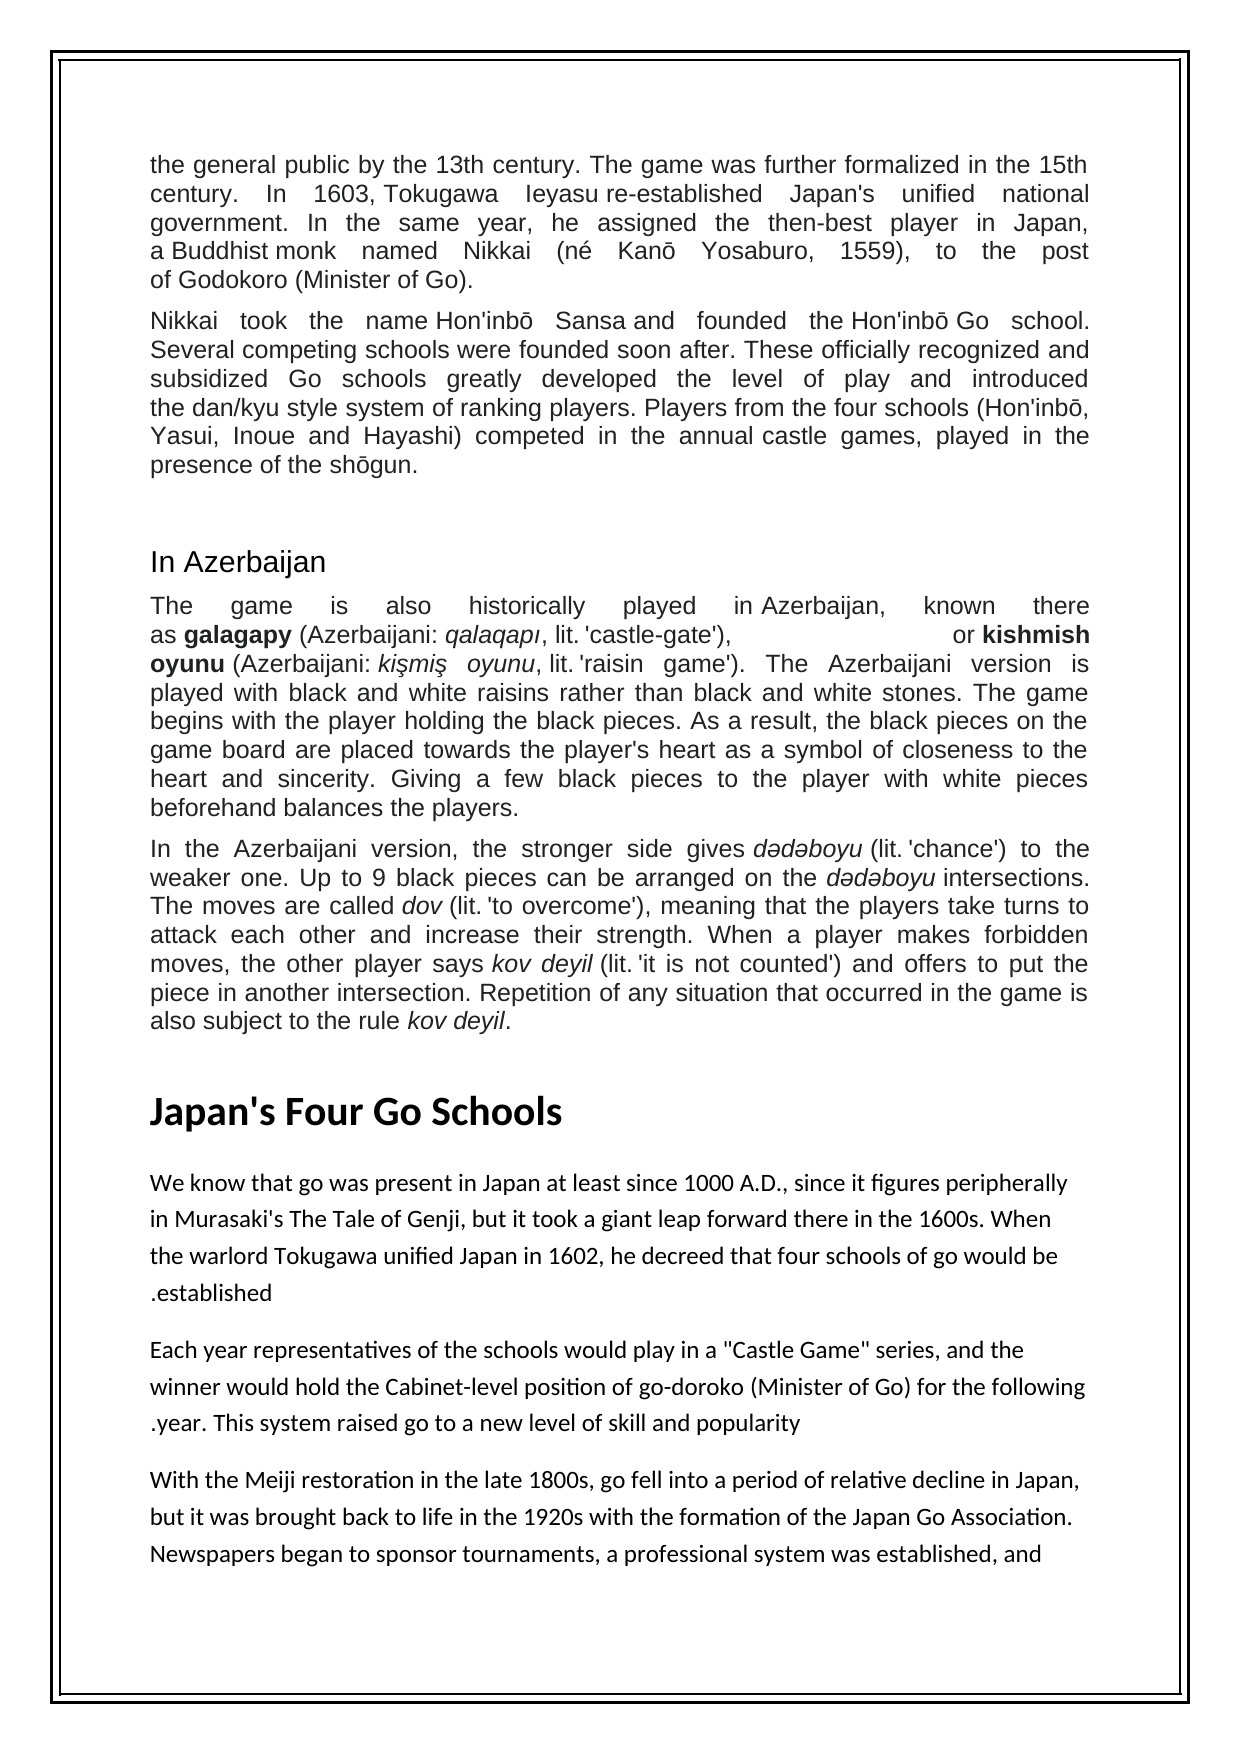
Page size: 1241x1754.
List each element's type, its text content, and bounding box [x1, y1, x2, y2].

text We know that go was present in Japan at least since 1000 A.D., since it figures peripherally in Murasaki's The Tale of Genji, but it took a giant leap forward there in the 1600s. When the warlord Tokugawa unified Japan in 1602, he decreed that four schools of go would be established. [150, 1167, 1090, 1307]
text The game is also historically played in Azerbaijan, known there as galagapy (Azerbaijani: qalaqapı, lit. 'castle-gate'), or kishmish oyunu (Azerbaijani: kişmiş oyunu, lit. 'raisin game'). The Azerbaijani version is played with black and white raisins rather than black and white stones. The game begins with the player holding the black pieces. As a result, the black pieces on the game board are placed towards the player's heart as a symbol of closeness to the heart and sincerity. Giving a few black pieces to the player with white pieces beforehand balances the players. [150, 591, 1090, 821]
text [150, 150, 1090, 294]
text In the Azerbaijani version, the stronger side gives dədəboyu (lit. 'chance') to the weaker one. Up to 9 black pieces can be arranged on the dədəboyu intersections. The moves are called dov (lit. 'to overcome'), meaning that the players take turns to attack each other and increase their strength. When a player makes forbidden moves, the other player says kov deyil (lit. 'it is not counted') and offers to put the piece in another intersection. Repetition of any situation that occurred in the game is also subject to the rule kov deyil. [150, 834, 1090, 1035]
subtitle In Azerbaijan [150, 544, 1090, 579]
text Each year representatives of the schools would play in a "Castle Game" series, and the winner would hold the Cabinet-level position of go-doroko (Minister of Go) for the following year. This system raised go to a new level of skill and popularity. [150, 1334, 1090, 1438]
text Nikkai took the name Hon'inbō Sansa and founded the Hon'inbō Go school. Several competing schools were founded soon after. These officially recognized and subsidized Go schools greatly developed the level of play and introduced the dan/kyu style system of ranking players. Players from the four schools (Hon'inbō, Yasui, Inoue and Hayashi) competed in the annual castle games, played in the presence of the shōgun. [150, 306, 1090, 479]
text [150, 1465, 1090, 1568]
text Japan's Four Go Schools [150, 1085, 1090, 1136]
